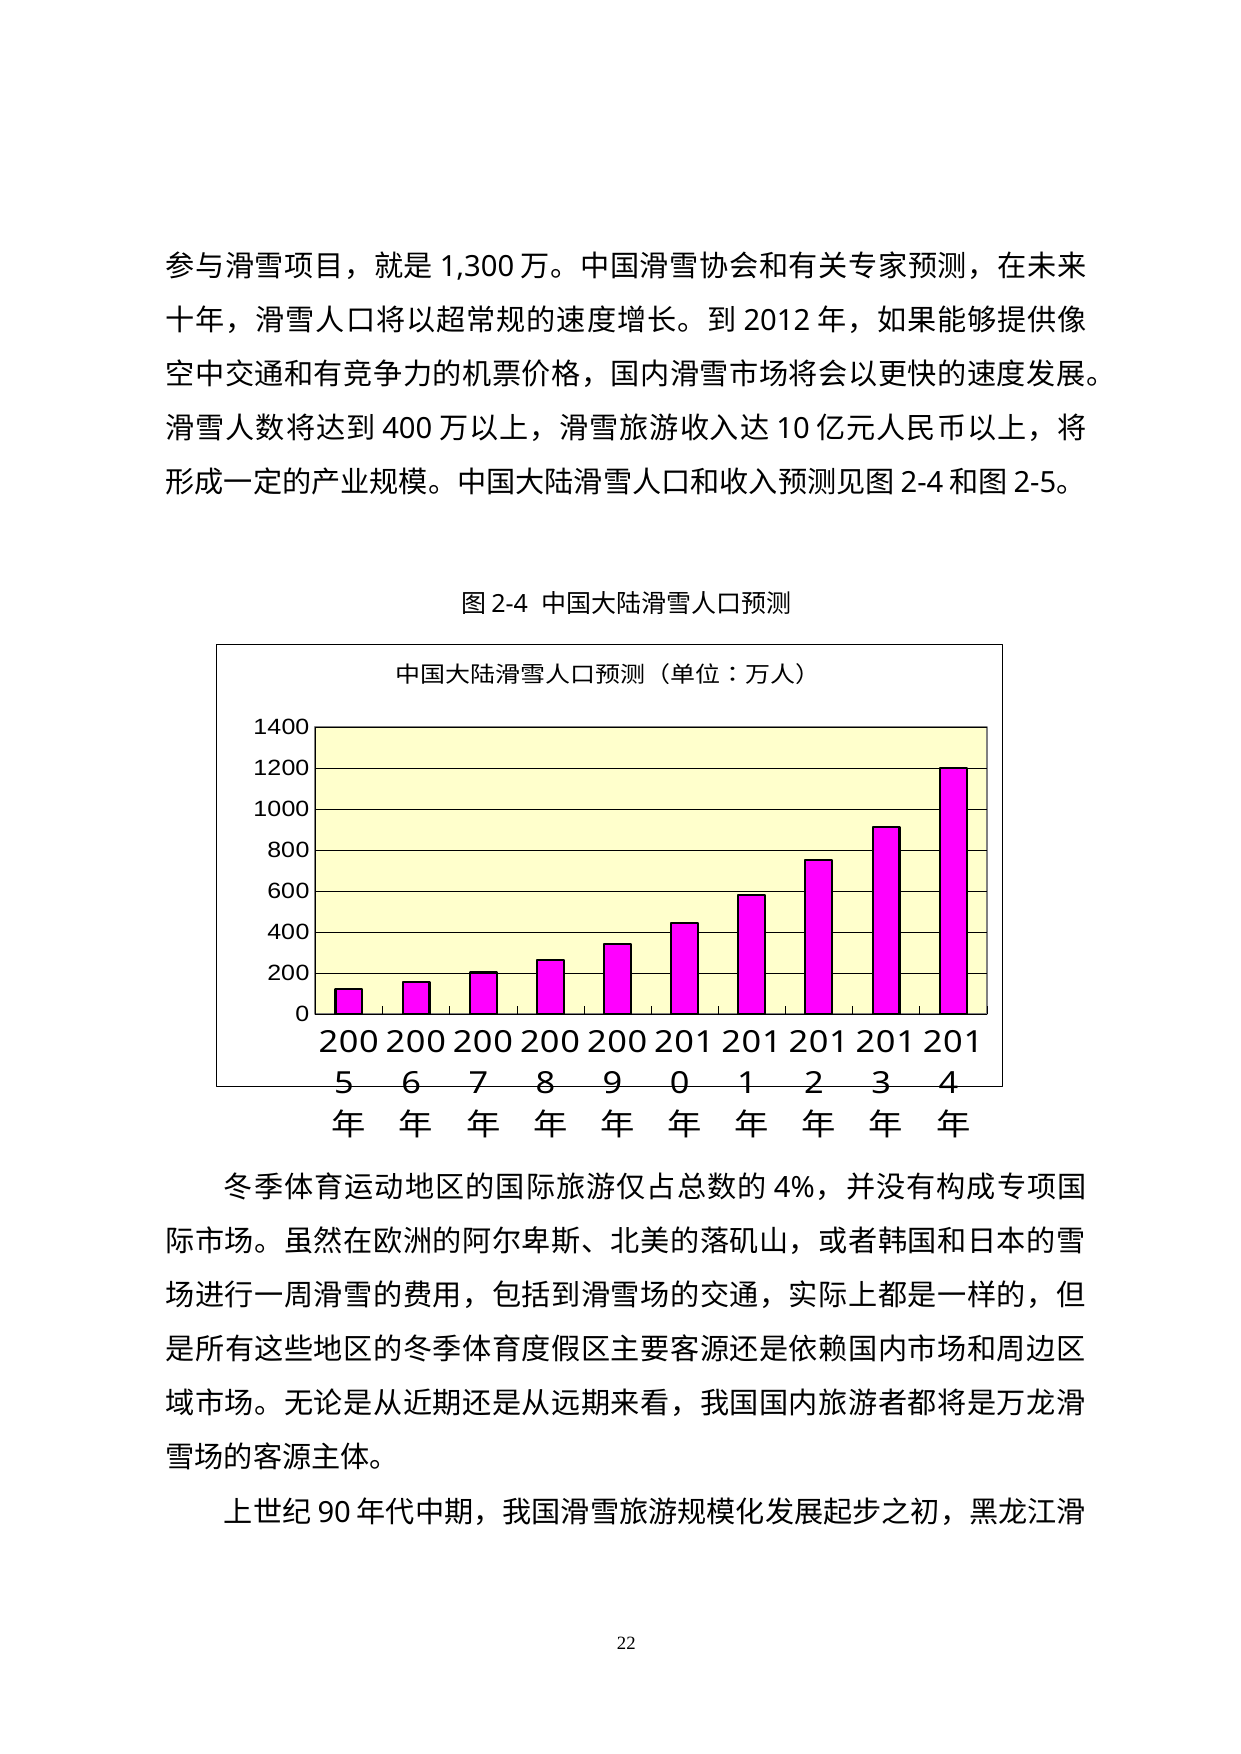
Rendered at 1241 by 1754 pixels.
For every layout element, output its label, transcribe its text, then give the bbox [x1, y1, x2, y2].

text 图2-4 中国大陆滑雪人口预测 [165, 569, 1087, 634]
text 冬季体育运动地区的国际旅游仅占总数的4%，并没有构成专项国际市场。虽然在欧洲的阿尔卑斯、北美的落矶山，或者韩国和日本的雪场进行一周滑雪的费用，包括到滑雪场的交通，实际上都是一样的，但是所有这些地区的冬季体育度假区主要客源还是依赖国内市场和周边区域市场。无论是从近期还是从远期来看，我国国内旅游者都将是万龙滑雪场的客源主体。 [165, 1154, 1087, 1479]
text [165, 233, 1087, 504]
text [165, 1479, 1087, 1533]
